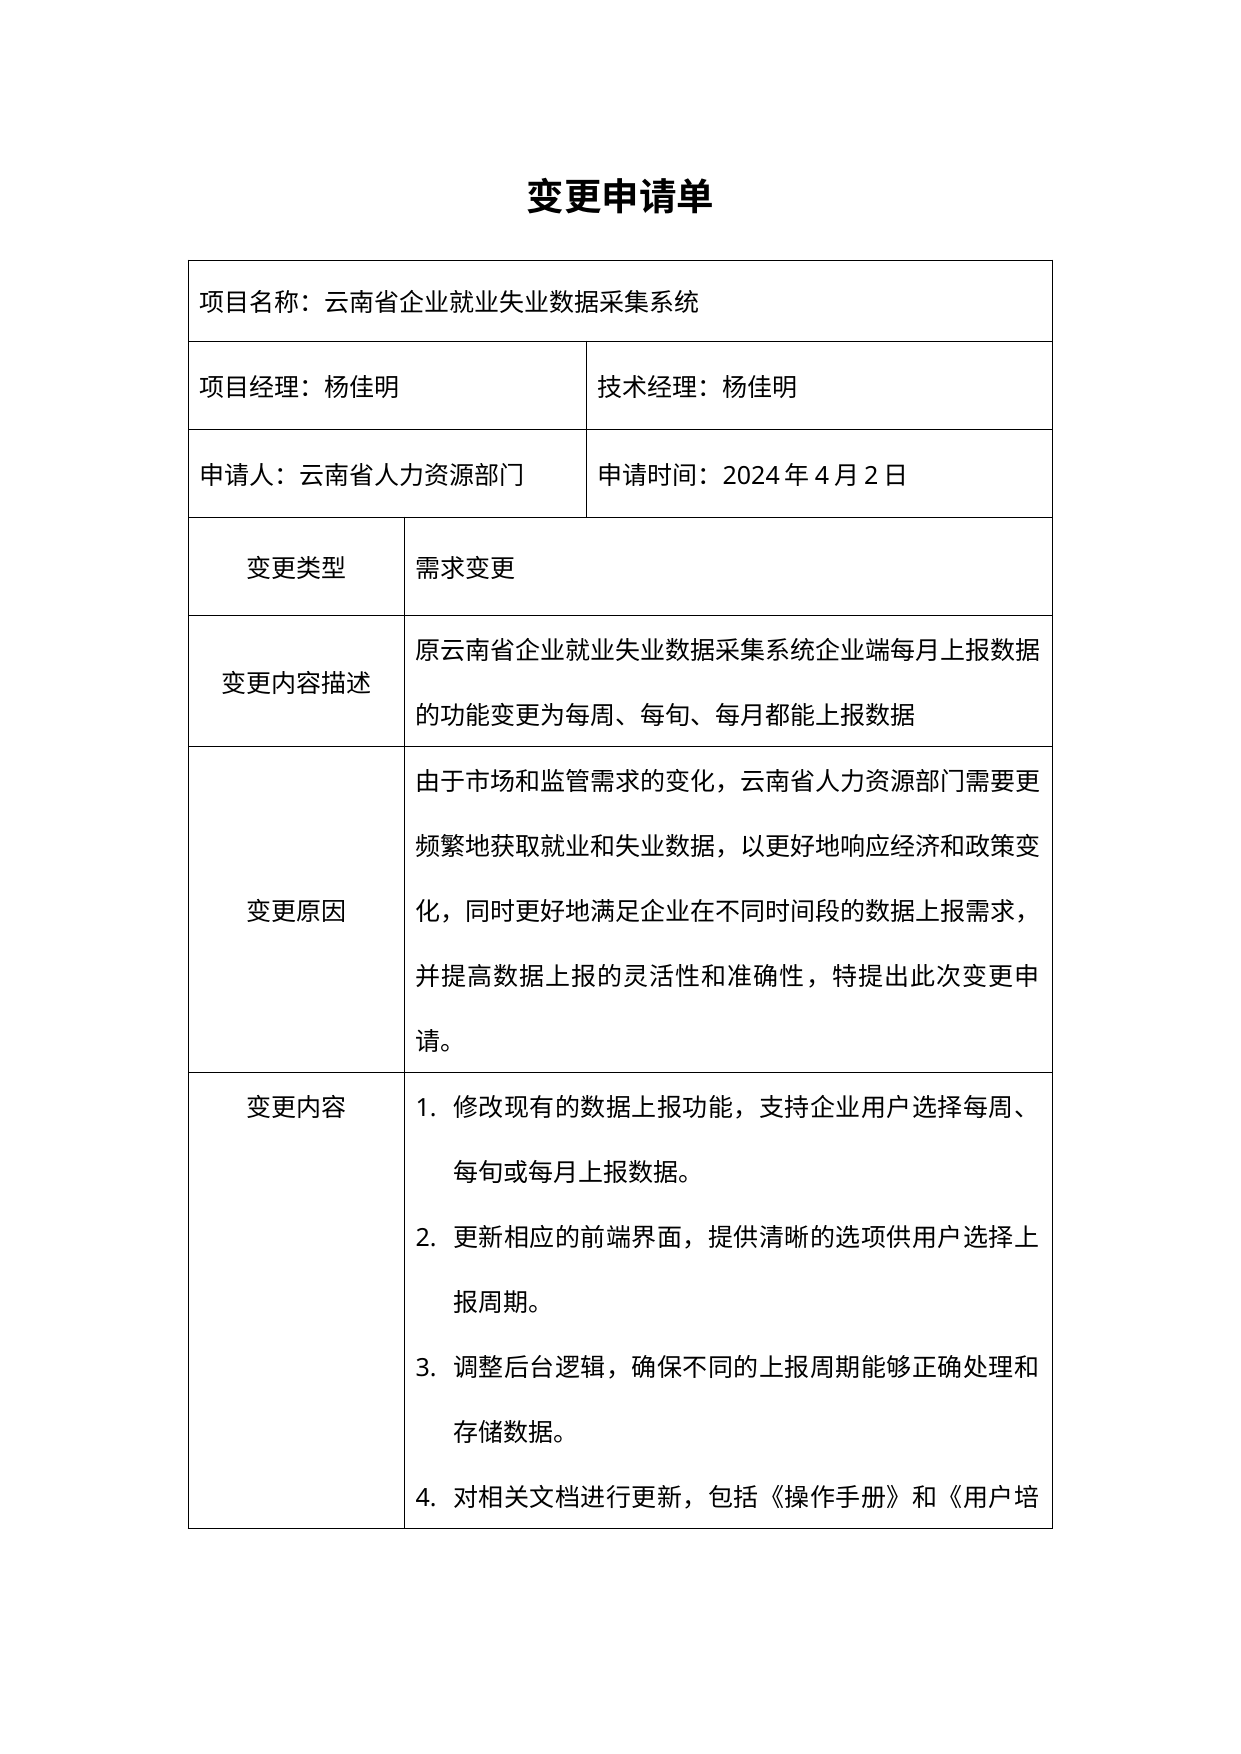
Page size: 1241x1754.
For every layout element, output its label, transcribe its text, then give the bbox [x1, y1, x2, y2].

table_cell 原云南省企业就业失业数据采集系统企业端每月上报数据的功能变更为每周、每旬、每月都能上报数据 [405, 616, 1052, 746]
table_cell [405, 1073, 1052, 1528]
table_header 项目名称：云南省企业就业失业数据采集系统 [189, 261, 1052, 341]
table_cell 申请时间：2024年4月2日 [587, 430, 1052, 517]
table_cell 项目经理：杨佳明 [189, 342, 586, 429]
table_cell 变更内容 [189, 1073, 404, 1528]
table_cell 需求变更 [405, 518, 1052, 615]
table_cell 变更类型 [189, 518, 404, 615]
table_cell 申请人：云南省人力资源部门 [189, 430, 586, 517]
table_cell 技术经理：杨佳明 [587, 342, 1052, 429]
table_cell 变更内容描述 [189, 616, 404, 746]
table_cell 由于市场和监管需求的变化，云南省人力资源部门需要更频繁地获取就业和失业数据，以更好地响应经济和政策变化，同时更好地满足企业在不同时间段的数据上报需求，并提高数据上报的灵活性和准确性，特提出此次变更申请。 [405, 747, 1052, 1072]
table_cell 变更原因 [189, 747, 404, 1072]
text 变更申请单 [187, 162, 1053, 227]
